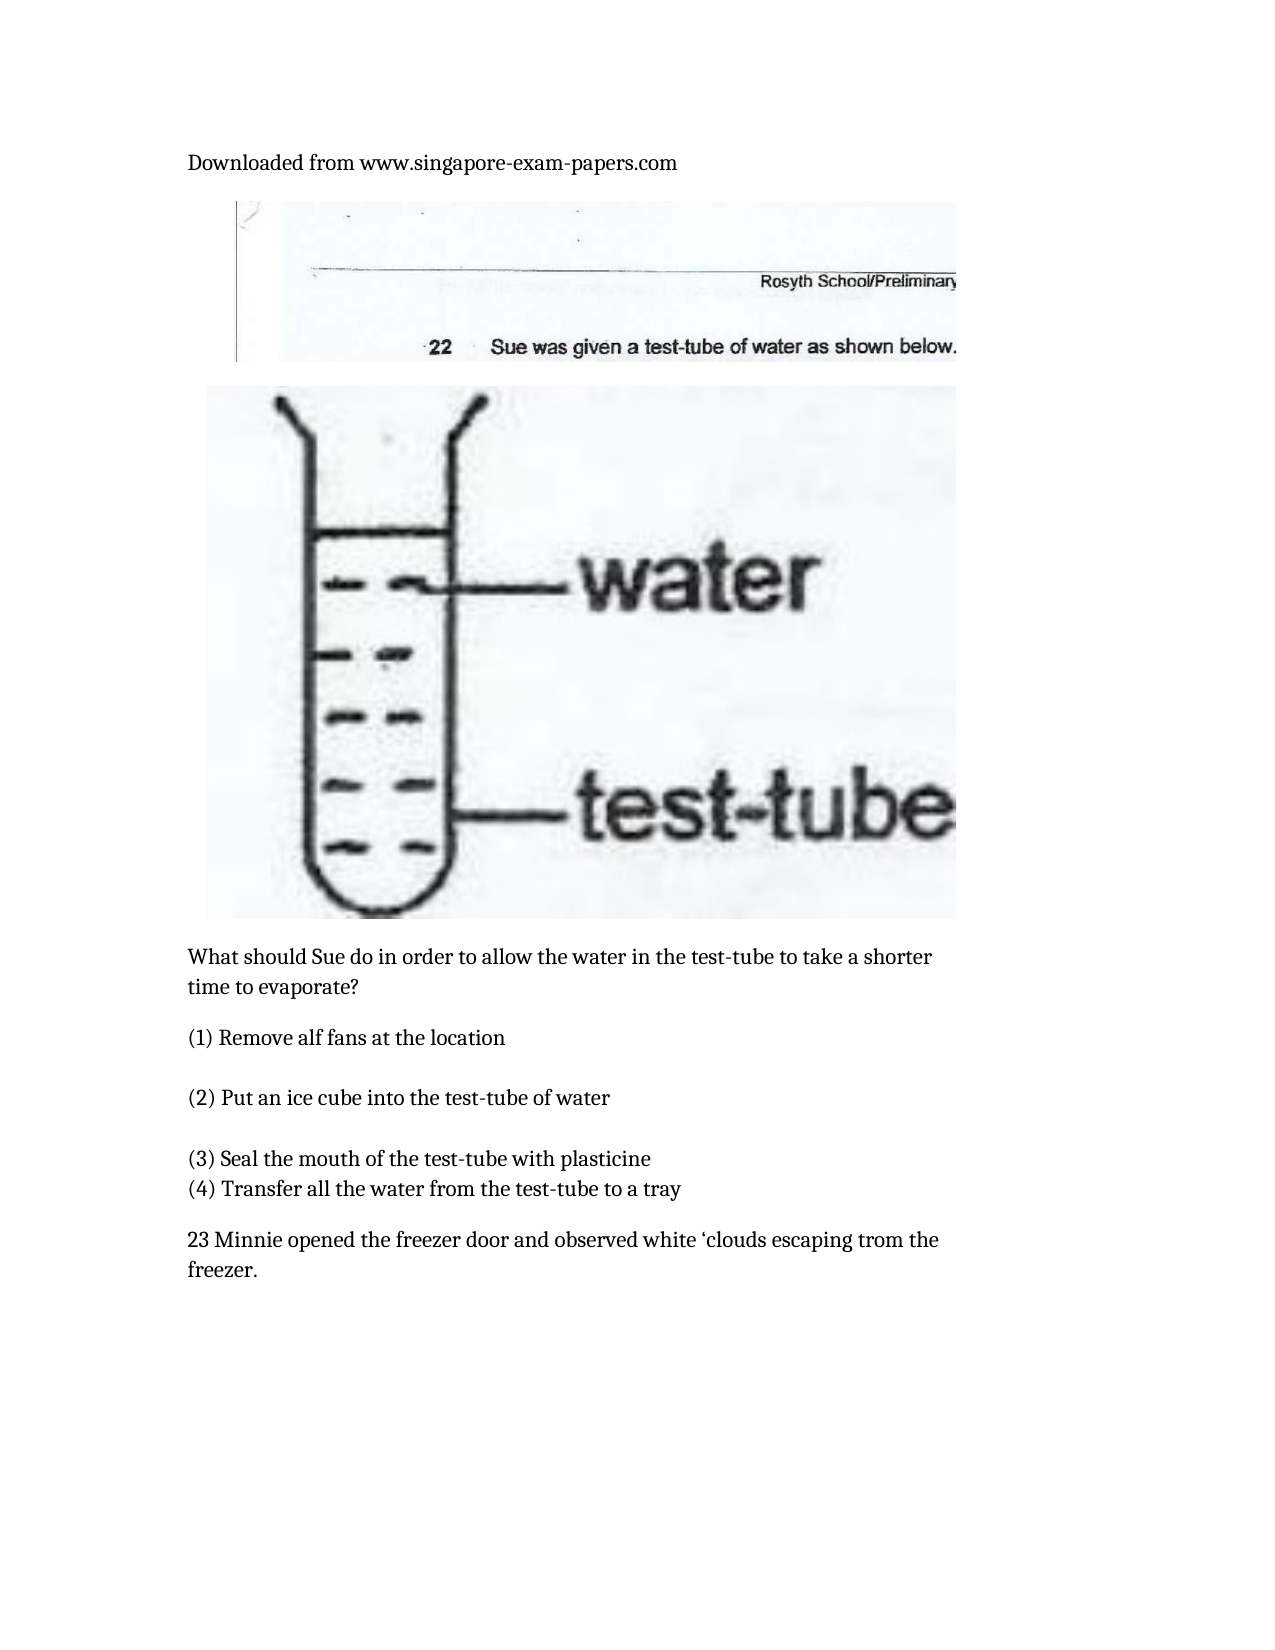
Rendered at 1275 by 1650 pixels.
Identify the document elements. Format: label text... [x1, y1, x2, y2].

picture [206, 386, 957, 919]
text Downloaded from www.singapore-exam-papers.com [187, 150, 1087, 176]
picture [206, 201, 957, 362]
text 23 Minnie opened the freezer door and observed white ‘clouds escaping trom the freezer. [187, 1227, 1087, 1283]
text (1) Remove alf fans at the location (2) Put an ice cube into the test-tube of water (3) Seal the mouth of the test-tube with plasticine (4) Transfer all the water from the test-tube to a tray [187, 1025, 1087, 1202]
text What should Sue do in order to allow the water in the test-tube to take a shorter time to evaporate? [187, 943, 1087, 1000]
